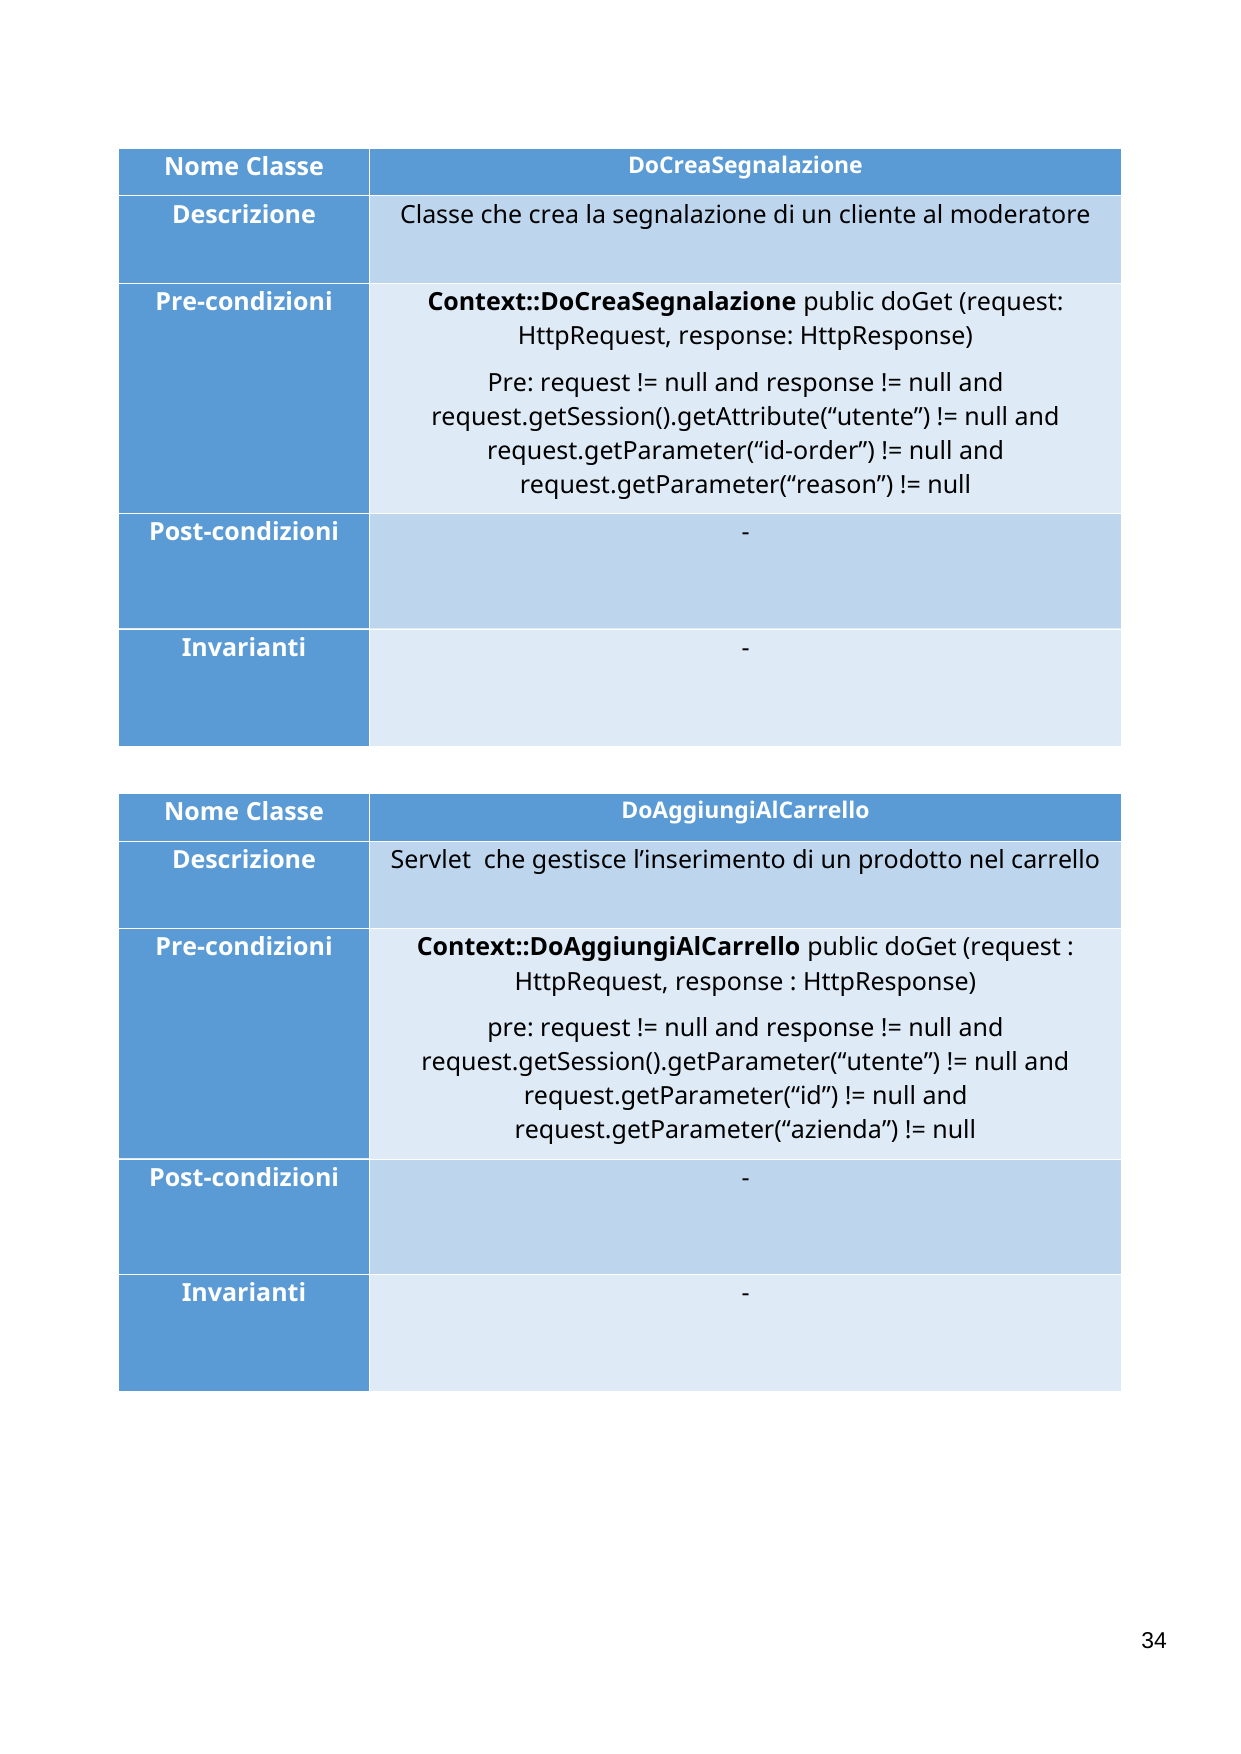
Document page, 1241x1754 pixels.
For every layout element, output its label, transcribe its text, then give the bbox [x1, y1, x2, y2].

table_header DoAggiungiAlCarrello [370, 794, 1121, 841]
table_cell Pre-condizioni [119, 929, 369, 1158]
table_cell Post-condizioni [119, 514, 369, 628]
table_cell Context::DoCreaSegnalazione public doGet (request: HttpRequest, response: HttpResponse) Pre: request != null and response != null and request.getSession().getAttribute(“utente”) != null and request.getParameter(“id-order”) != null and request.getParameter(“reason”) != null [370, 284, 1121, 513]
table_cell Pre-condizioni [119, 284, 369, 513]
table_header Nome Classe [119, 149, 369, 195]
table_cell - [370, 630, 1121, 746]
table_cell - [370, 514, 1121, 628]
table_cell Context::DoAggiungiAlCarrello public doGet (request : HttpRequest, response : HttpResponse) pre: request != null and response != null and request.getSession().getParameter(“utente”) != null and request.getParameter(“id”) != null and request.getParameter(“azienda”) != null [370, 929, 1121, 1158]
table_cell Servlet che gestisce l’inserimento di un prodotto nel carrello [370, 842, 1121, 928]
table_header DoCreaSegnalazione [370, 149, 1121, 195]
table_header Nome Classe [119, 794, 369, 841]
table_cell - [370, 1275, 1121, 1391]
table_cell Descrizione [119, 842, 369, 928]
table_cell Invarianti [119, 630, 369, 746]
table_cell - [370, 1160, 1121, 1274]
table_cell Invarianti [119, 1275, 369, 1391]
table_cell Post-condizioni [119, 1160, 369, 1274]
table_cell Classe che crea la segnalazione di un cliente al moderatore [370, 196, 1121, 283]
table_cell Descrizione [119, 196, 369, 283]
